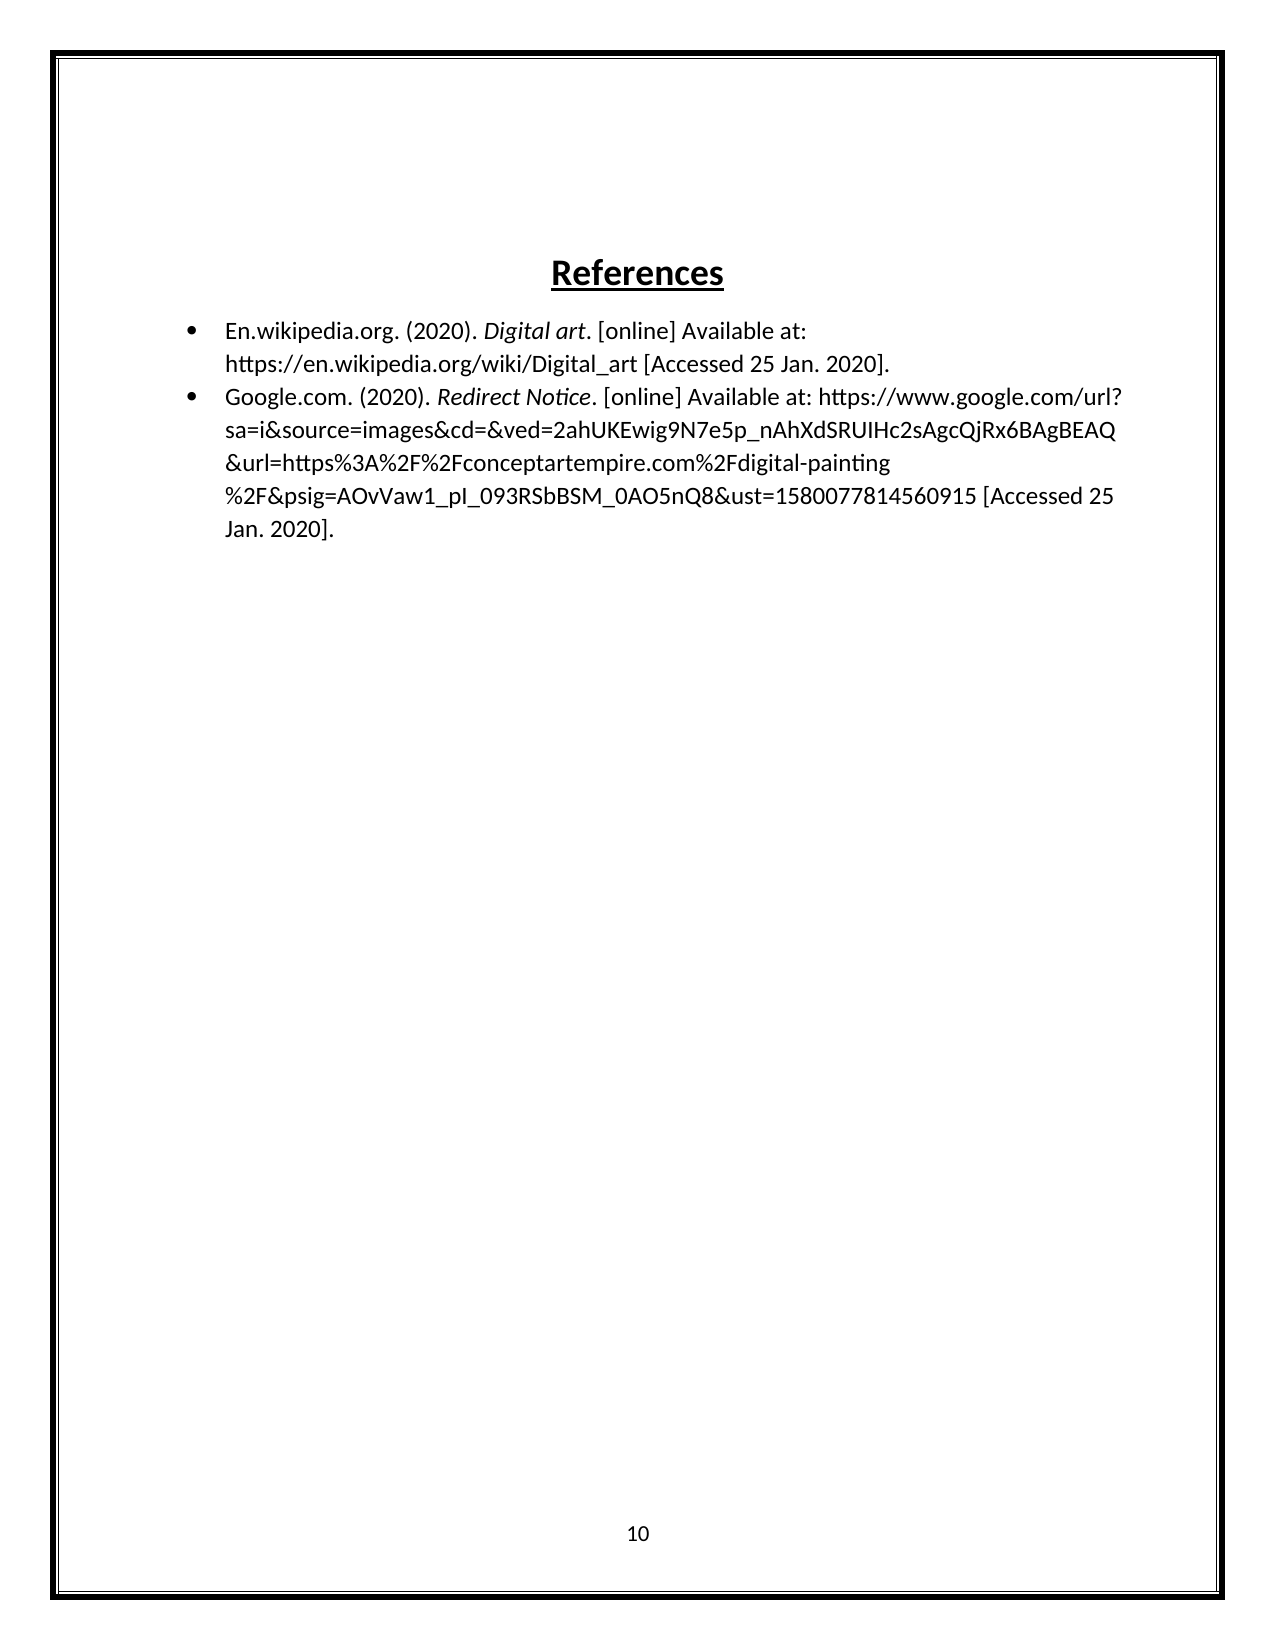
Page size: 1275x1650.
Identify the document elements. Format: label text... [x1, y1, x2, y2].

text References [150, 249, 1125, 295]
list En.wikipedia.org. (2020). Digital art. [online] Available at: https://en.wikipedia.org/wiki/Digital_art [Accessed 25 Jan. 2020]. [187, 315, 1125, 379]
list Google.com. (2020). Redirect Notice. [online] Available at: https://www.google.com/url?sa=i&source=images&cd=&ved=2ahUKEwig9N7e5p_nAhXdSRUIHc2sAgcQjRx6BAgBEAQ&url=https%3A%2F%2Fconceptartempire.com%2Fdigital-painting%2F&psig=AOvVaw1_pI_093RSbBSM_0AO5nQ8&ust=1580077814560915 [Accessed 25 Jan. 2020]. [187, 381, 1125, 543]
